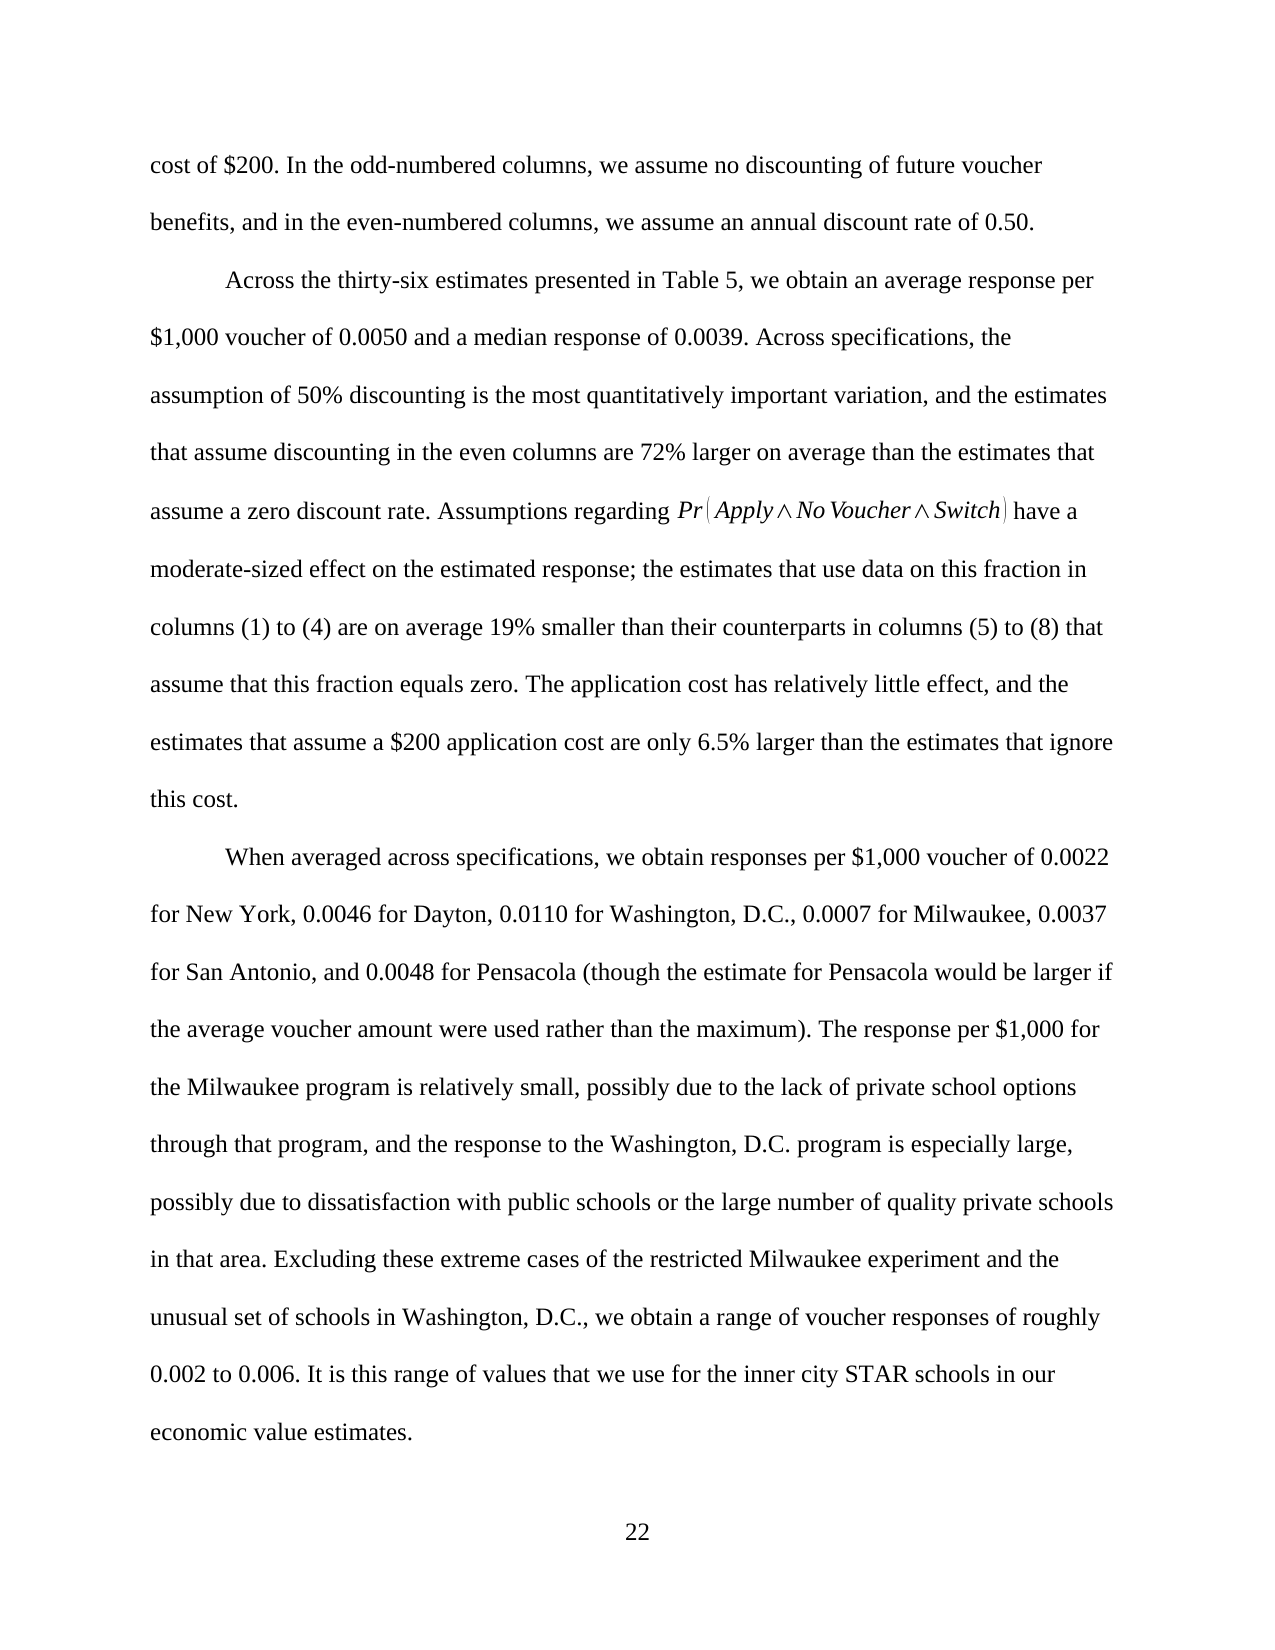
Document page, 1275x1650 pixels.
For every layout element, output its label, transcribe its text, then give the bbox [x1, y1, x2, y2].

text When averaged across specifications, we obtain responses per $1,000 voucher of 0.0022 for New York, 0.0046 for Dayton, 0.0110 for Washington, D.C., 0.0007 for Milwaukee, 0.0037 for San Antonio, and 0.0048 for Pensacola (though the estimate for Pensacola would be larger if the average voucher amount were used rather than the maximum). The response per $1,000 for the Milwaukee program is relatively small, possibly due to the lack of private school options through that program, and the response to the Washington, D.C. program is especially large, possibly due to dissatisfaction with public schools or the large number of quality private schools in that area. Excluding these extreme cases of the restricted Milwaukee experiment and the unusual set of schools in Washington, D.C., we obtain a range of voucher responses of roughly 0.002 to 0.006. It is this range of values that we use for the inner city STAR schools in our economic value estimates. [150, 842, 1125, 1446]
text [150, 150, 1125, 236]
text Across the thirty-six estimates presented in Table 5, we obtain an average response per $1,000 voucher of 0.0050 and a median response of 0.0039. Across specifications, the assumption of 50% discounting is the most quantitatively important variation, and the estimates that assume discounting in the even columns are 72% larger on average than the estimates that assume a zero discount rate. Assumptions regarding have a moderate-sized effect on the estimated response; the estimates that use data on this fraction in columns (1) to (4) are on average 19% smaller than their counterparts in columns (5) to (8) that assume that this fraction equals zero. The application cost has relatively little effect, and the estimates that assume a $200 application cost are only 6.5% larger than the estimates that ignore this cost. [150, 265, 1125, 813]
